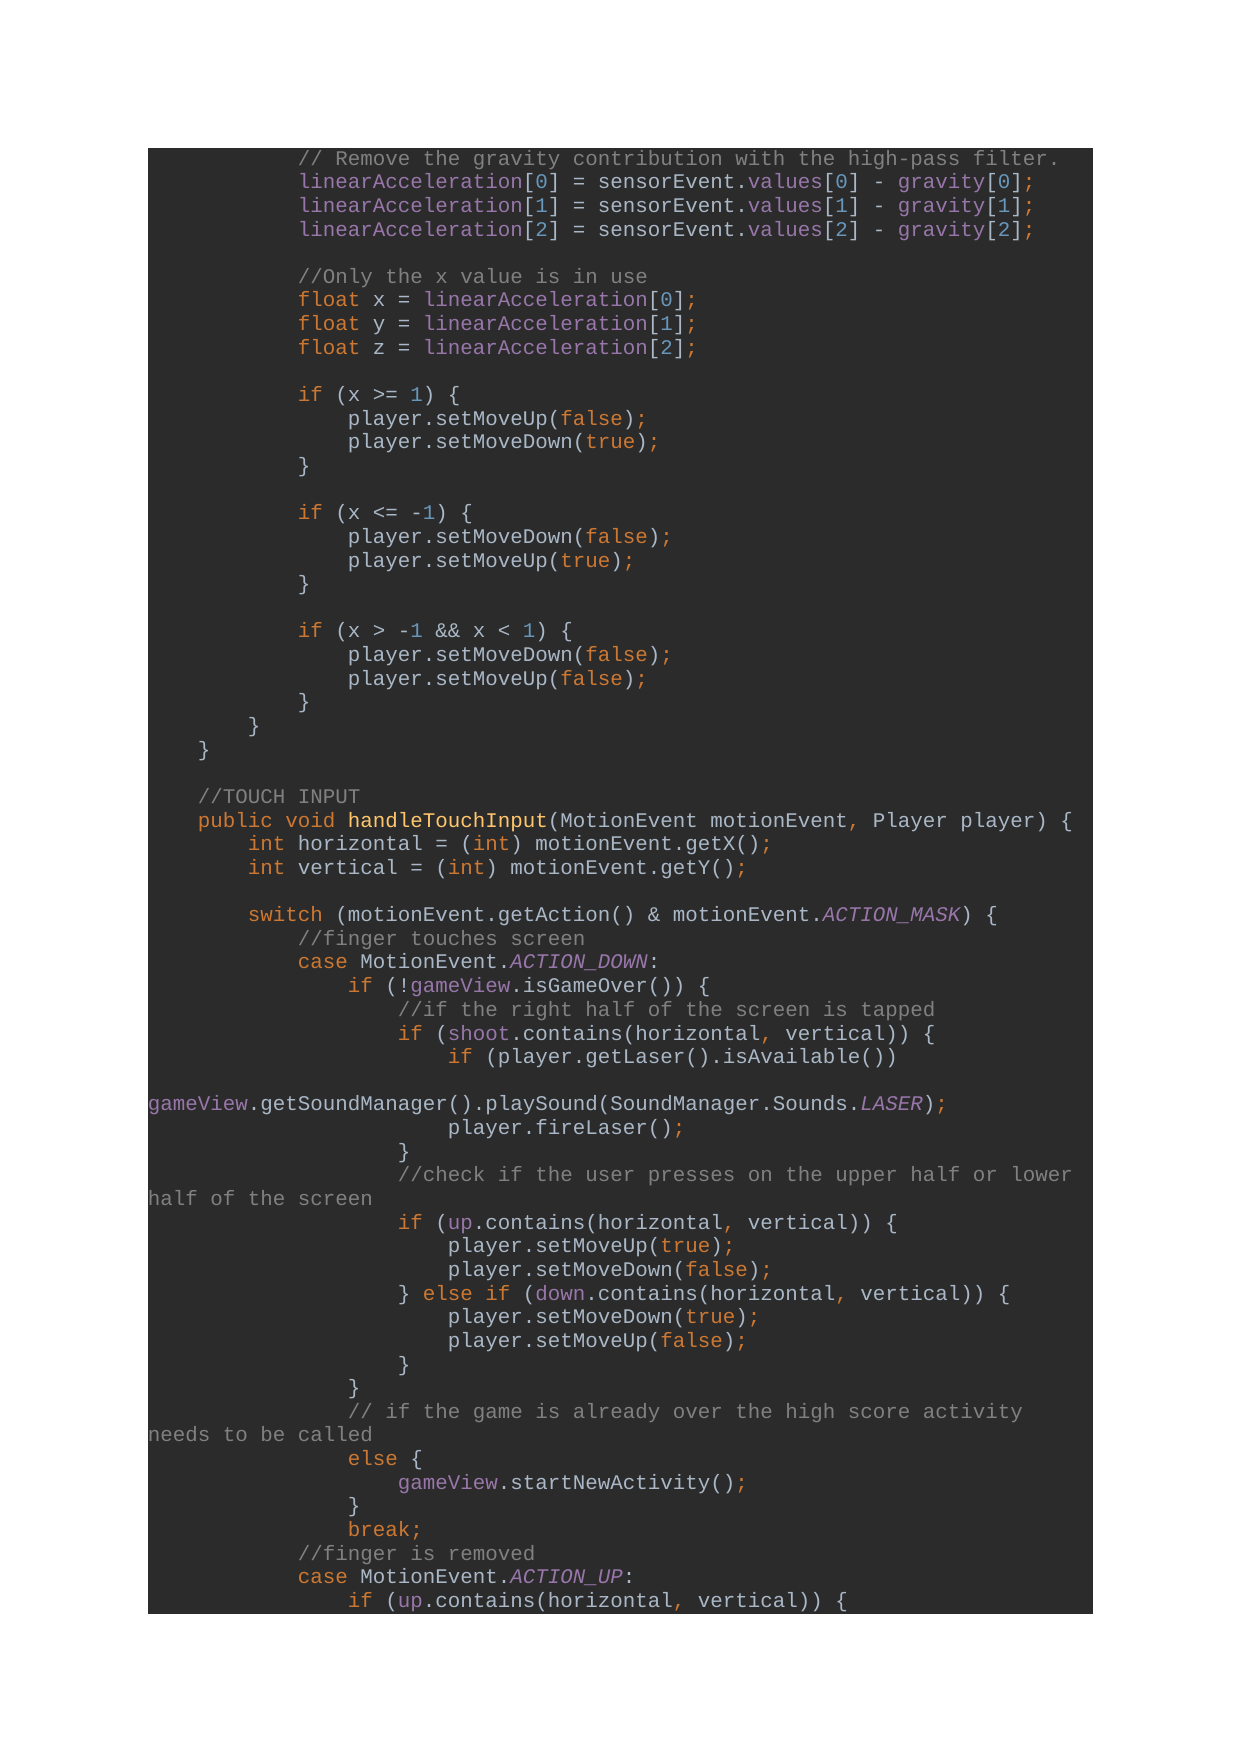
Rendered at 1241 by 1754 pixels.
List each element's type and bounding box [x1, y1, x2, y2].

text [148, 148, 1093, 1614]
